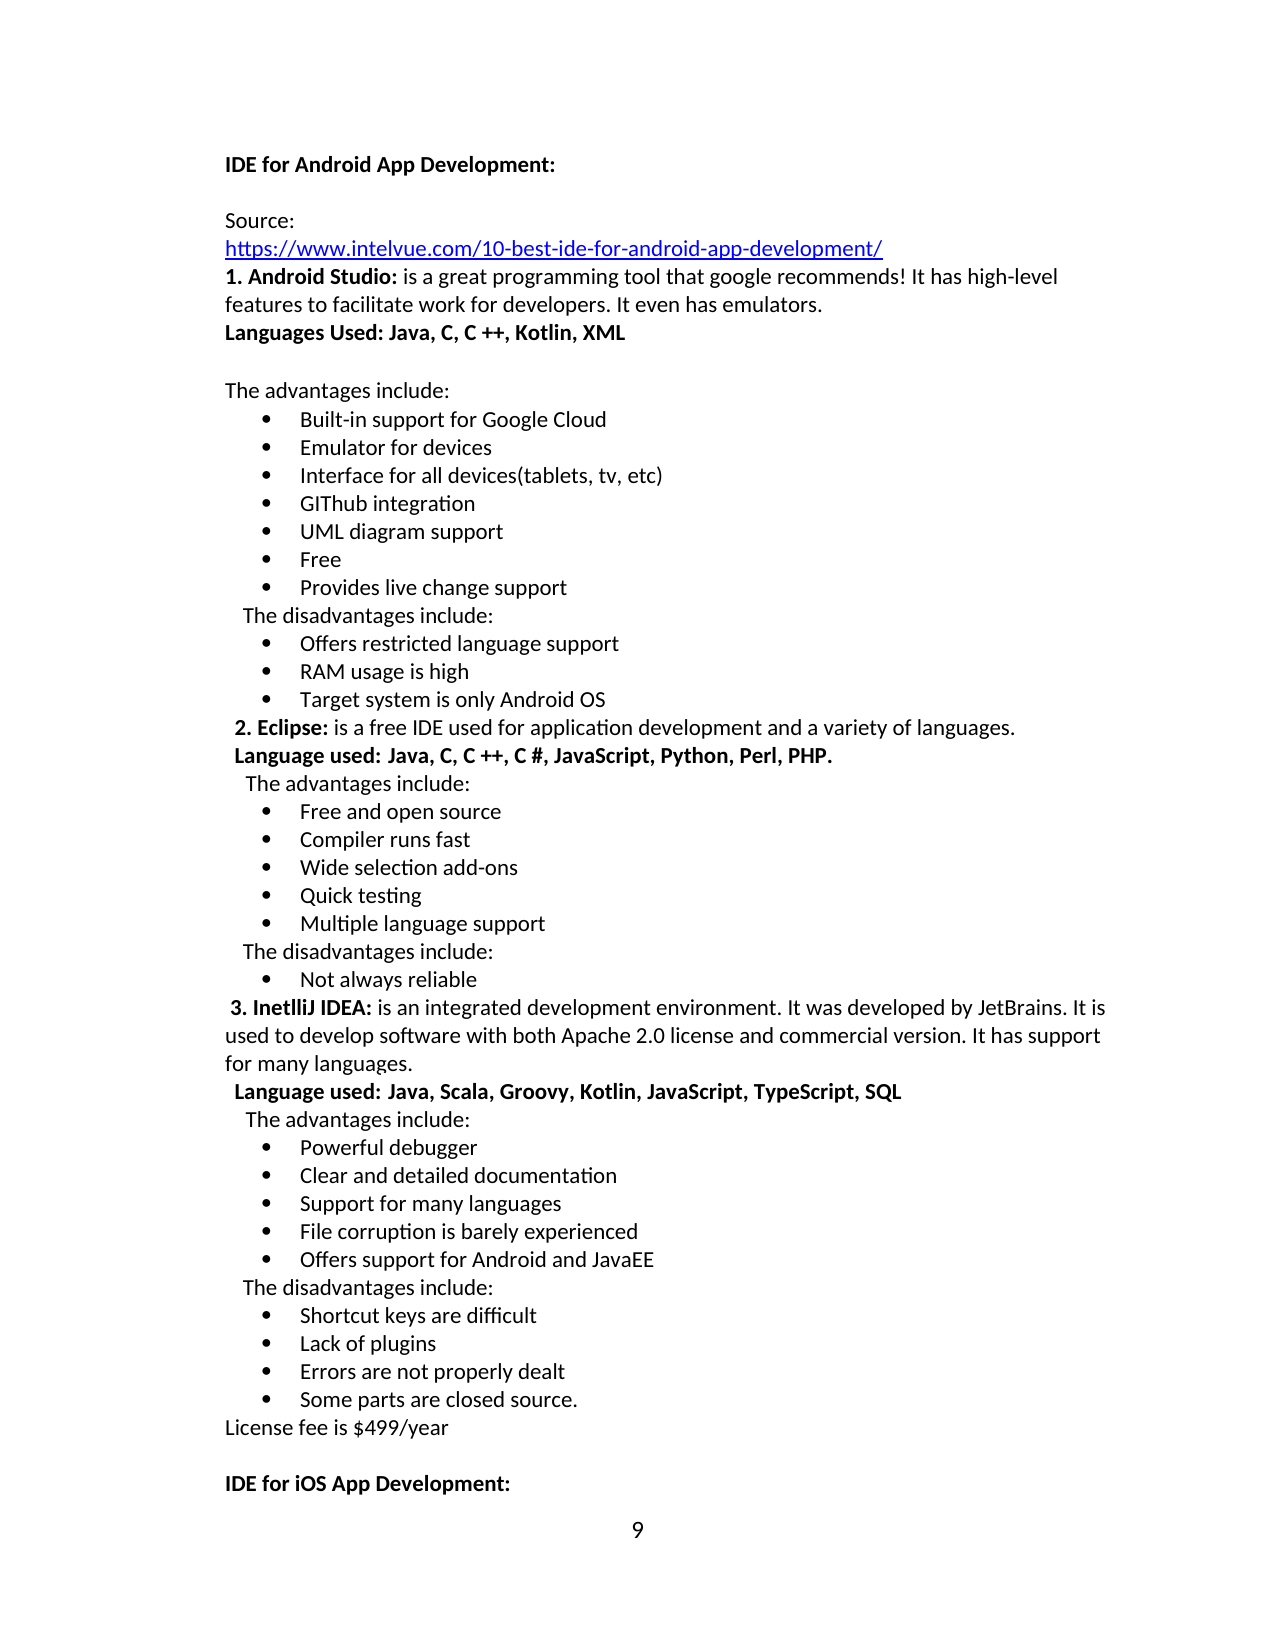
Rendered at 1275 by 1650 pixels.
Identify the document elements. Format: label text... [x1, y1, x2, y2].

list Clear and detailed documentation [262, 1161, 1125, 1189]
text Languages ​​Used: Java, C, C ++, Kotlin, XML [225, 318, 1125, 346]
text Language used: Java, Scala, Groovy, Kotlin, JavaScript, TypeScript, SQL [388, 1077, 1125, 1105]
list Wide selection add-ons [262, 853, 1125, 881]
list Quick testing [262, 881, 1125, 909]
list Errors are not properly dealt [262, 1357, 1125, 1385]
list Compiler runs fast [262, 825, 1125, 853]
list Provides live change support [262, 573, 1125, 601]
list Free [262, 545, 1125, 573]
text The advantages include: [225, 1105, 1125, 1133]
text License fee is $499/year [150, 1413, 1125, 1441]
text IDE for iOS App Development: [225, 1469, 1125, 1497]
list UML diagram support [262, 517, 1125, 545]
list Built-in support for Google Cloud [262, 405, 1125, 433]
list Interface for all devices(tablets, tv, etc) [262, 461, 1125, 489]
list Multiple language support [262, 909, 1125, 937]
list Lack of plugins [262, 1329, 1125, 1357]
text The disadvantages include: [150, 601, 1125, 629]
list Offers restricted language support [262, 629, 1125, 657]
text 2. Eclipse: is a free IDE used for application development and a variety of languages. [234, 713, 1125, 741]
list Emulator for devices [262, 433, 1125, 461]
text https://www.intelvue.com/10-best-ide-for-android-app-development/ [225, 234, 1125, 262]
text IDE for Android App Development: [225, 150, 1125, 178]
list Free and open source [262, 797, 1125, 825]
list Support for many languages [262, 1189, 1125, 1217]
text The disadvantages include: [150, 937, 1125, 965]
text Source: [225, 206, 1125, 234]
list Shortcut keys are difficult [262, 1301, 1125, 1329]
list Offers support for Android and JavaEE [262, 1245, 1125, 1273]
list Some parts are closed source. [262, 1385, 1125, 1413]
list Target system is only Android OS [262, 685, 1125, 713]
list Not always reliable [262, 965, 1125, 993]
text Language used: Java, C, C ++, C #, JavaScript, Python, Perl, PHP. [388, 741, 1125, 769]
text The advantages include: [225, 769, 1125, 797]
text The disadvantages include: [150, 1273, 1125, 1301]
text 3. InetlliJ IDEA: is an integrated development environment. It was developed by JetBrains. It is used to develop software with both Apache 2.0 license and commercial version. It has support for many languages. [225, 993, 1125, 1077]
text The advantages include: [225, 377, 1125, 405]
text Language used: Java, C, C ++, C #, JavaScript, Python, Perl, PHP. [234, 741, 381, 769]
list Powerful debugger [262, 1133, 1125, 1161]
list RAM usage is high [262, 657, 1125, 685]
list File corruption is barely experienced [262, 1217, 1125, 1245]
text 1. Android Studio: is a great programming tool that google recommends! It has high-level features to facilitate work for developers. It even has emulators. [225, 262, 1125, 318]
list GIThub integration [262, 489, 1125, 517]
